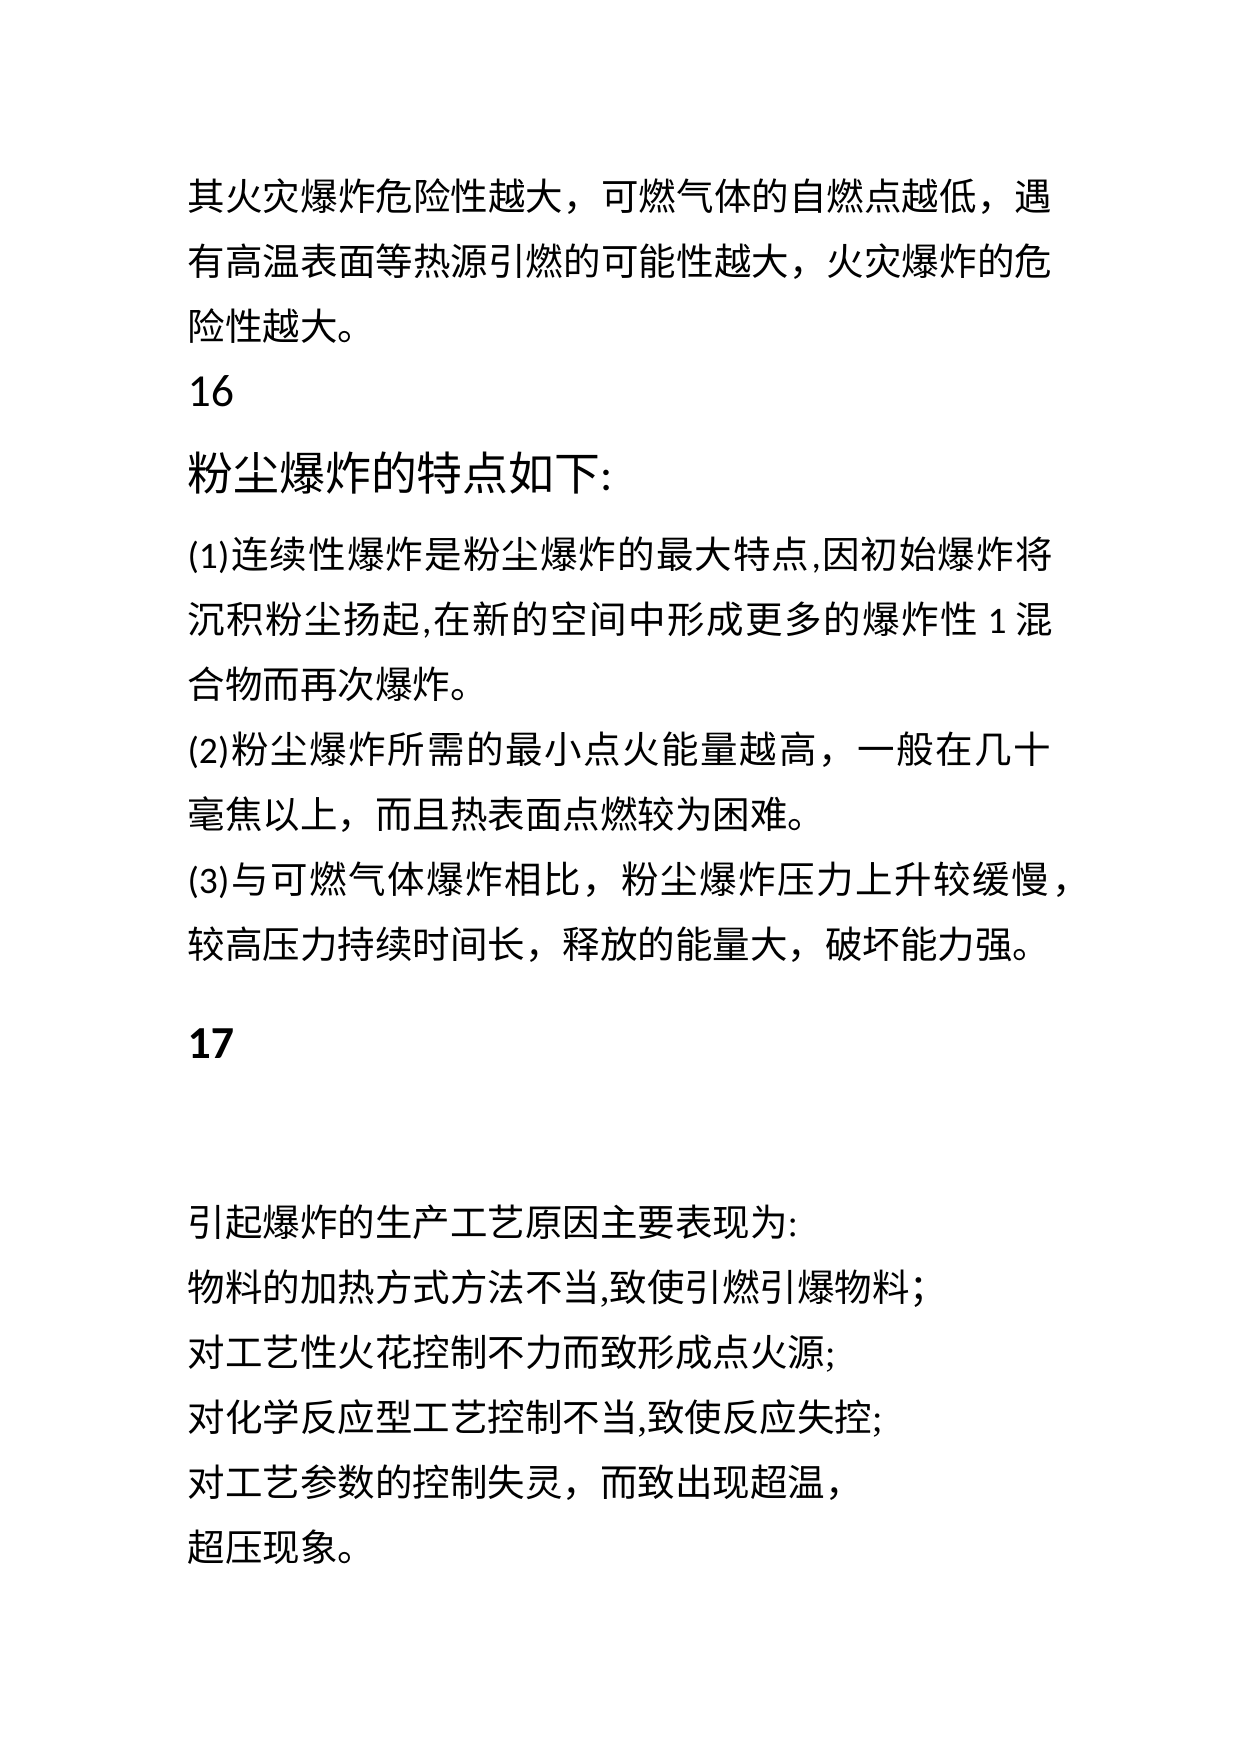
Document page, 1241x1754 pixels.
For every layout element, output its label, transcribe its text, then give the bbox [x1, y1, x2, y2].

text 物料的加热方式方法不当,致使引燃引爆物料； [187, 1252, 1053, 1317]
text 超压现象。 [187, 1512, 1053, 1577]
text 粉尘爆炸的特点如下: [187, 422, 1053, 519]
text 对工艺参数的控制失灵，而致出现超温， [187, 1447, 1053, 1512]
text 对工艺性火花控制不力而致形成点火源; [187, 1317, 1053, 1382]
list 连续性爆炸是粉尘爆炸的最大特点,因初始爆炸将沉积粉尘扬起,在新的空间中形成更多的爆炸性1混合物而再次爆炸。 [187, 519, 1053, 714]
text 对化学反应型工艺控制不当,致使反应失控; [187, 1382, 1053, 1447]
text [187, 162, 1053, 357]
text 引起爆炸的生产工艺原因主要表现为: [187, 1187, 1053, 1252]
list 与可燃气体爆炸相比，粉尘爆炸压力上升较缓慢，较高压力持续时间长，释放的能量大，破坏能力强。 [187, 844, 1053, 974]
list 粉尘爆炸所需的最小点火能量越高，一般在几十毫焦以上，而且热表面点燃较为困难。 [187, 714, 1053, 844]
text 16 [187, 357, 1053, 422]
subtitle 17 [187, 1010, 1053, 1075]
